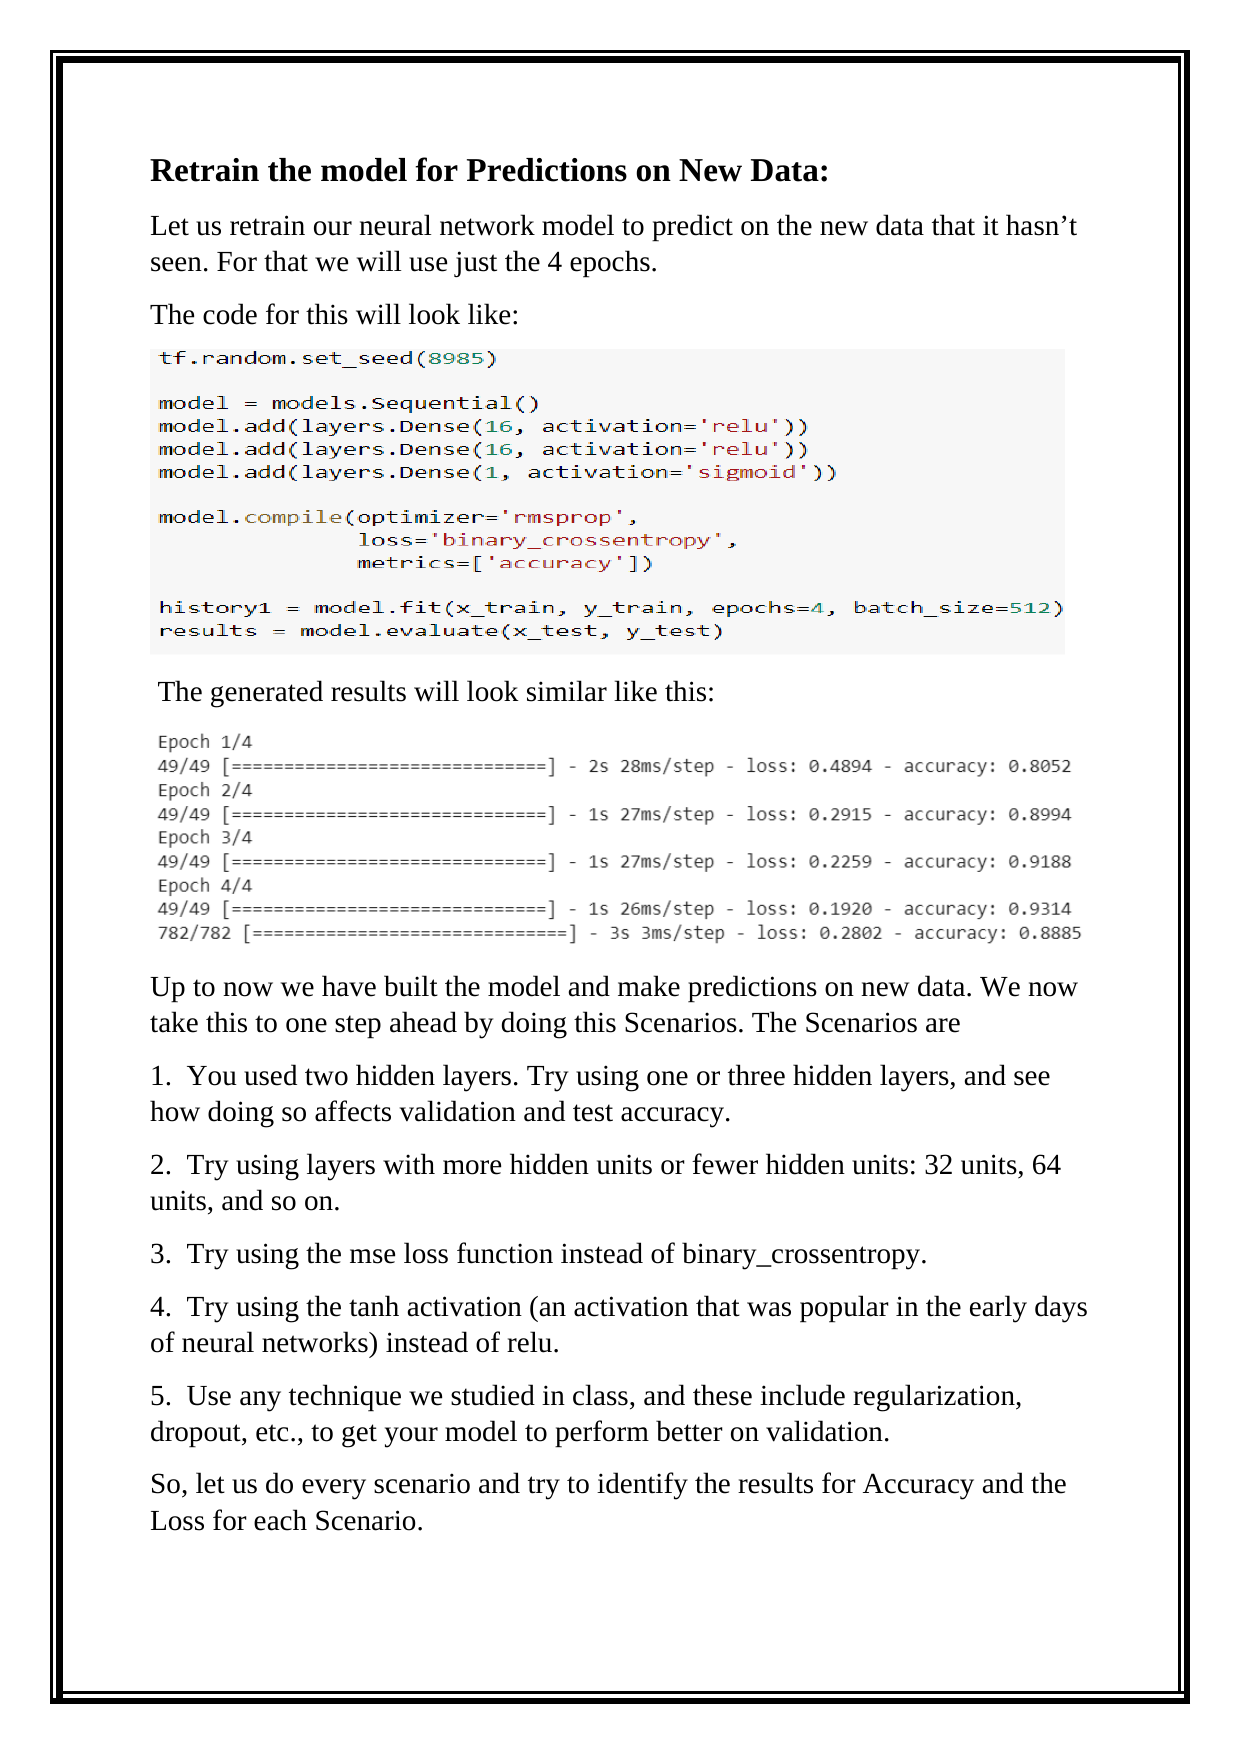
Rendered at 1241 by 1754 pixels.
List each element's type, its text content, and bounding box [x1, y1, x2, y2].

text 4. Try using the tanh activation (an activation that was popular in the early days of neural networks) instead of relu. [150, 1289, 1090, 1358]
text So, let us do every scenario and try to identify the results for Accuracy and the Loss for each Scenario. [150, 1467, 1090, 1536]
text 5. Use any technique we studied in class, and these include regularization, dropout, etc., to get your model to perform better on validation. [150, 1378, 1090, 1447]
text 3. Try using the mse loss function instead of binary_crossentropy. [150, 1236, 1090, 1269]
text Let us retrain our neural network model to predict on the new data that it hasn’t seen. For that we will use just the 4 epochs. [150, 208, 1090, 278]
text Up to now we have built the model and make predictions on new data. We now take this to one step ahead by doing this Scenarios. The Scenarios are [150, 969, 1090, 1039]
text 2. Try using layers with more hidden units or fewer hidden units: 32 units, 64 units, and so on. [150, 1147, 1090, 1217]
text Retrain the model for Predictions on New Data: [150, 150, 1090, 188]
picture [150, 349, 1065, 655]
text The code for this will look like: [150, 297, 1090, 331]
text 1. You used two hidden layers. Try using one or three hidden layers, and see how doing so affects validation and test accuracy. [150, 1058, 1090, 1128]
picture [150, 726, 1091, 951]
text The generated results will look similar like this: [150, 674, 1090, 707]
